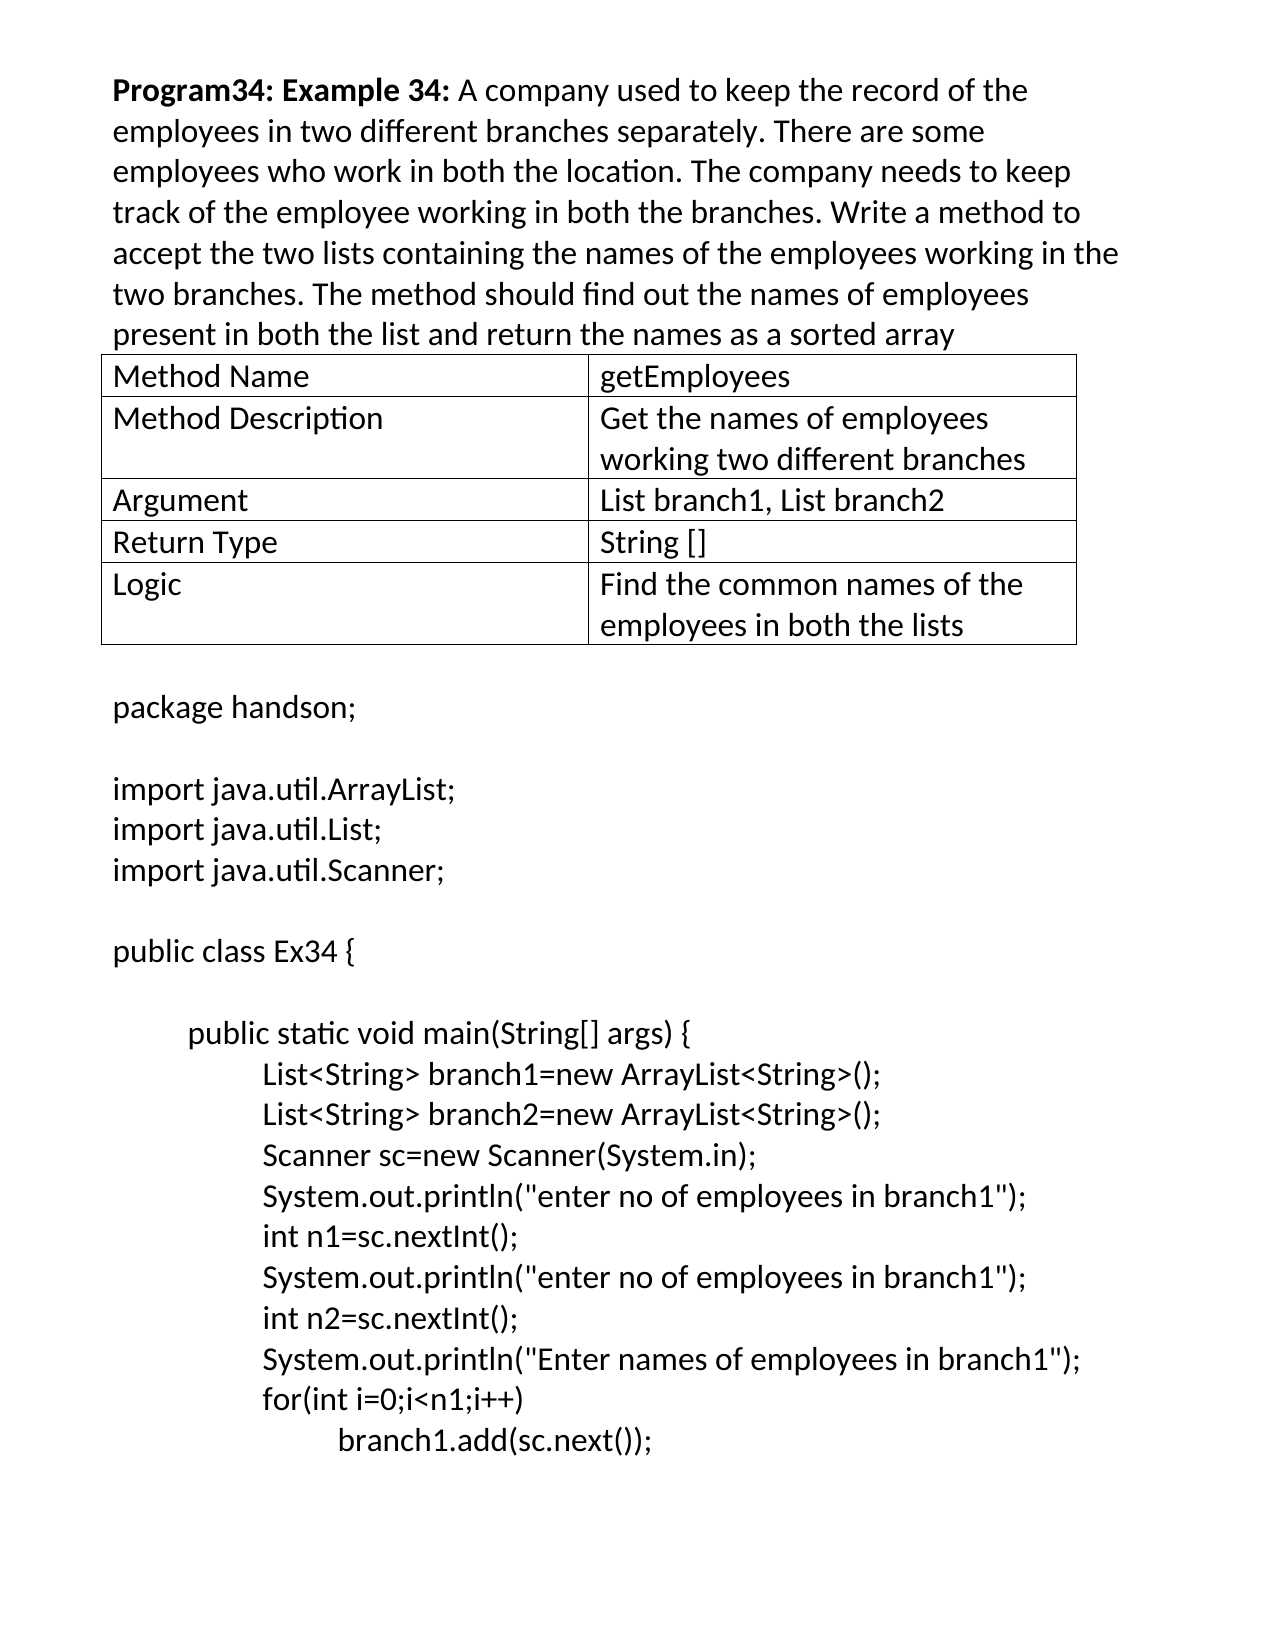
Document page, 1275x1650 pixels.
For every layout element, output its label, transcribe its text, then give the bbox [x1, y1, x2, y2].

text Scanner sc=new Scanner(System.in); [112, 1134, 1125, 1175]
table_cell Return Type [102, 521, 588, 562]
table_cell Method Description [102, 397, 588, 478]
text public class Ex34 { [112, 930, 1125, 971]
text int n1=sc.nextInt(); [112, 1216, 1125, 1256]
table_cell Argument [102, 479, 588, 520]
table_cell String [] [589, 521, 1076, 562]
text System.out.println("Enter names of employees in branch1"); [112, 1338, 1125, 1378]
text public static void main(String[] args) { [112, 1012, 1125, 1053]
text List<String> branch1=new ArrayList<String>(); [112, 1053, 1125, 1093]
table_cell Find the common names of the employees in both the lists [589, 563, 1076, 644]
table_cell Get the names of employees working two different branches [589, 397, 1076, 478]
text import java.util.List; [112, 808, 1125, 849]
table_header getEmployees [589, 355, 1076, 396]
table_cell List branch1, List branch2 [589, 479, 1076, 520]
table_cell Logic [102, 563, 588, 644]
text int n2=sc.nextInt(); [112, 1297, 1125, 1338]
text import java.util.Scanner; [112, 849, 1125, 890]
text branch1.add(sc.next()); [112, 1419, 1125, 1460]
text System.out.println("enter no of employees in branch1"); [112, 1175, 1125, 1216]
text package handson; [112, 686, 1125, 727]
text List<String> branch2=new ArrayList<String>(); [112, 1093, 1125, 1134]
table_header Method Name [102, 355, 588, 396]
text import java.util.ArrayList; [112, 767, 1125, 808]
text Program34: Example 34: A company used to keep the record of the employees in two different branches separately. There are some employees who work in both the location. The company needs to keep track of the employee working in both the branches. Write a method to accept the two lists containing the names of the employees working in the two branches. The method should find out the names of employees present in both the list and return the names as a sorted array [112, 69, 1125, 354]
text for(int i=0;i<n1;i++) [112, 1378, 1125, 1419]
text System.out.println("enter no of employees in branch1"); [112, 1256, 1125, 1297]
